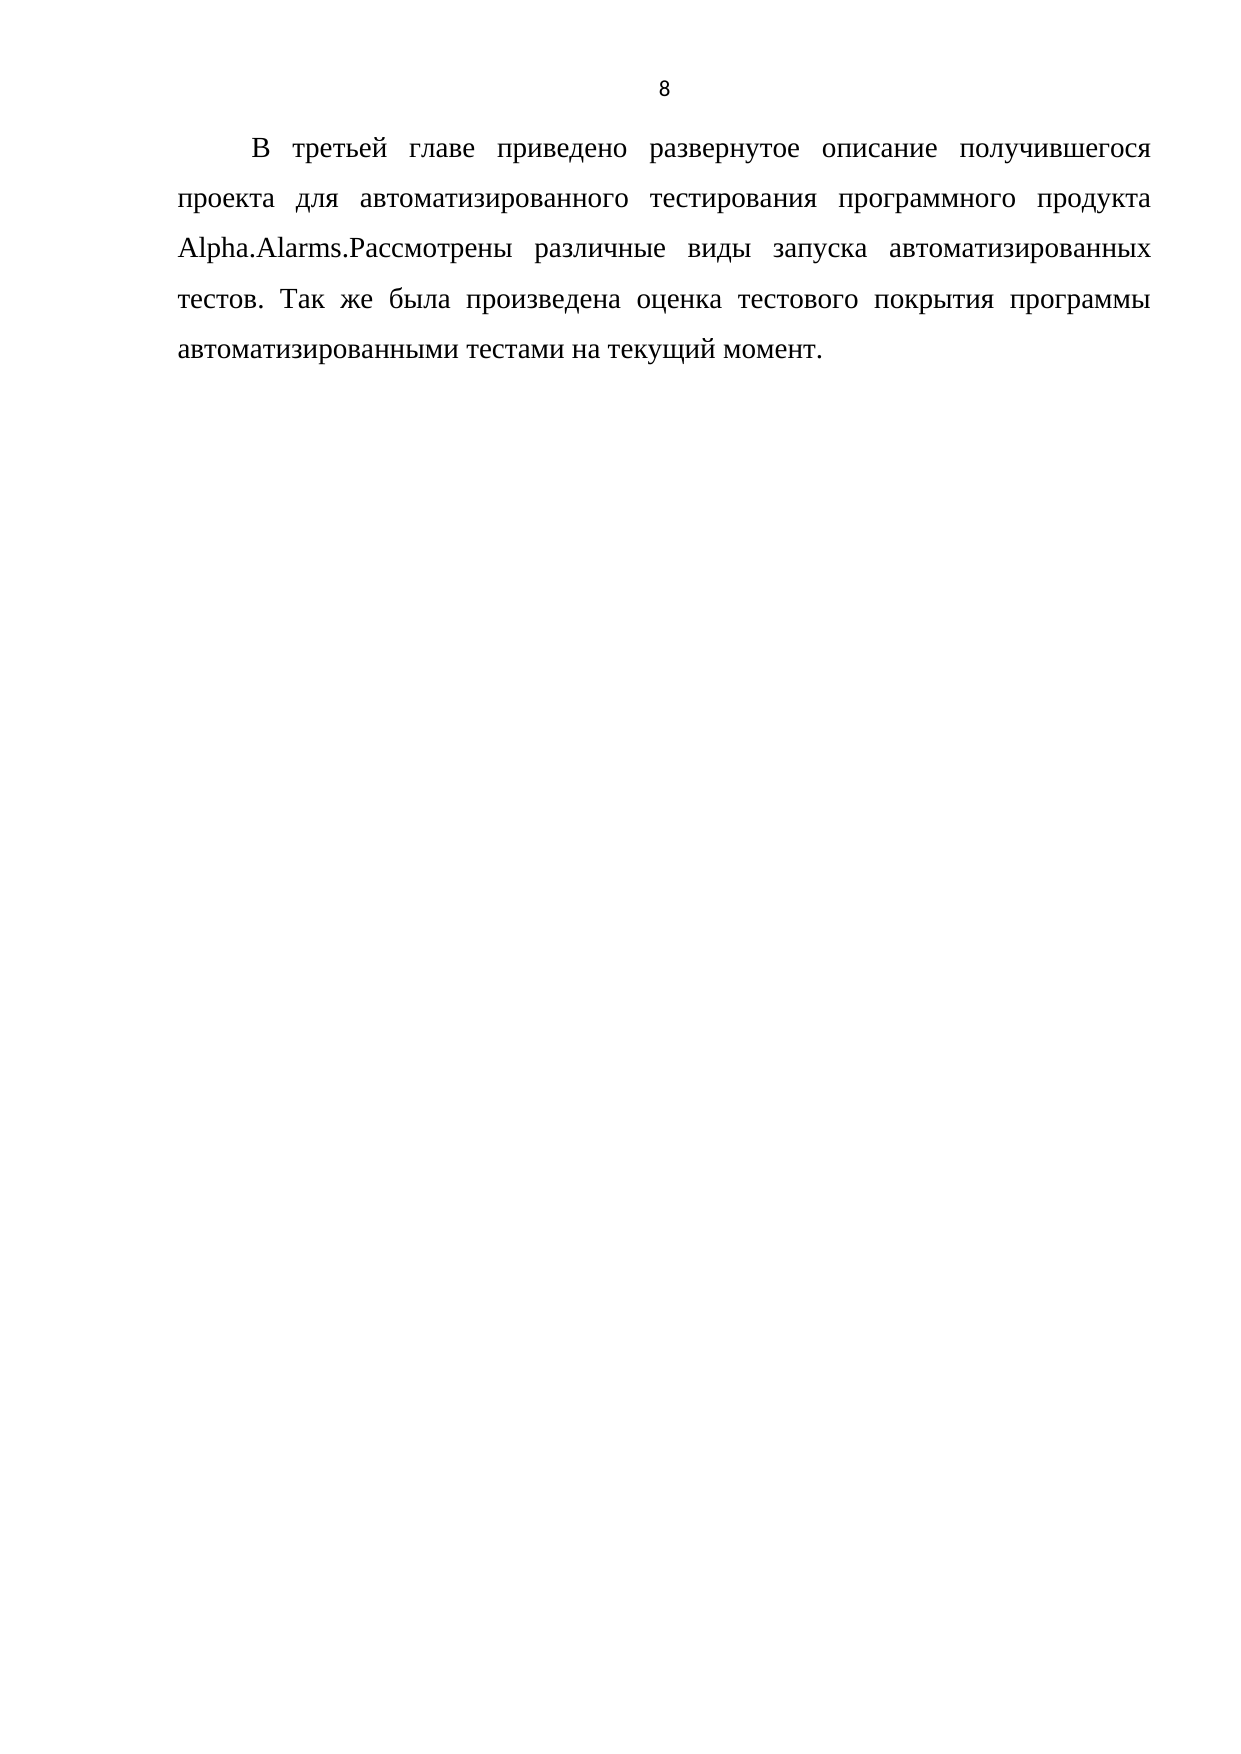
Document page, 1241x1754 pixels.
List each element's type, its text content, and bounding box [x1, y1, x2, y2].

text В третьей главе приведено развернутое описание получившегося проекта для автоматизированного тестирования программного продукта Alpha.Alarms.Рассмотрены различные виды запуска автоматизированных тестов. Так же была произведена оценка тестового покрытия программы автоматизированными тестами на текущий момент. [177, 130, 1152, 364]
